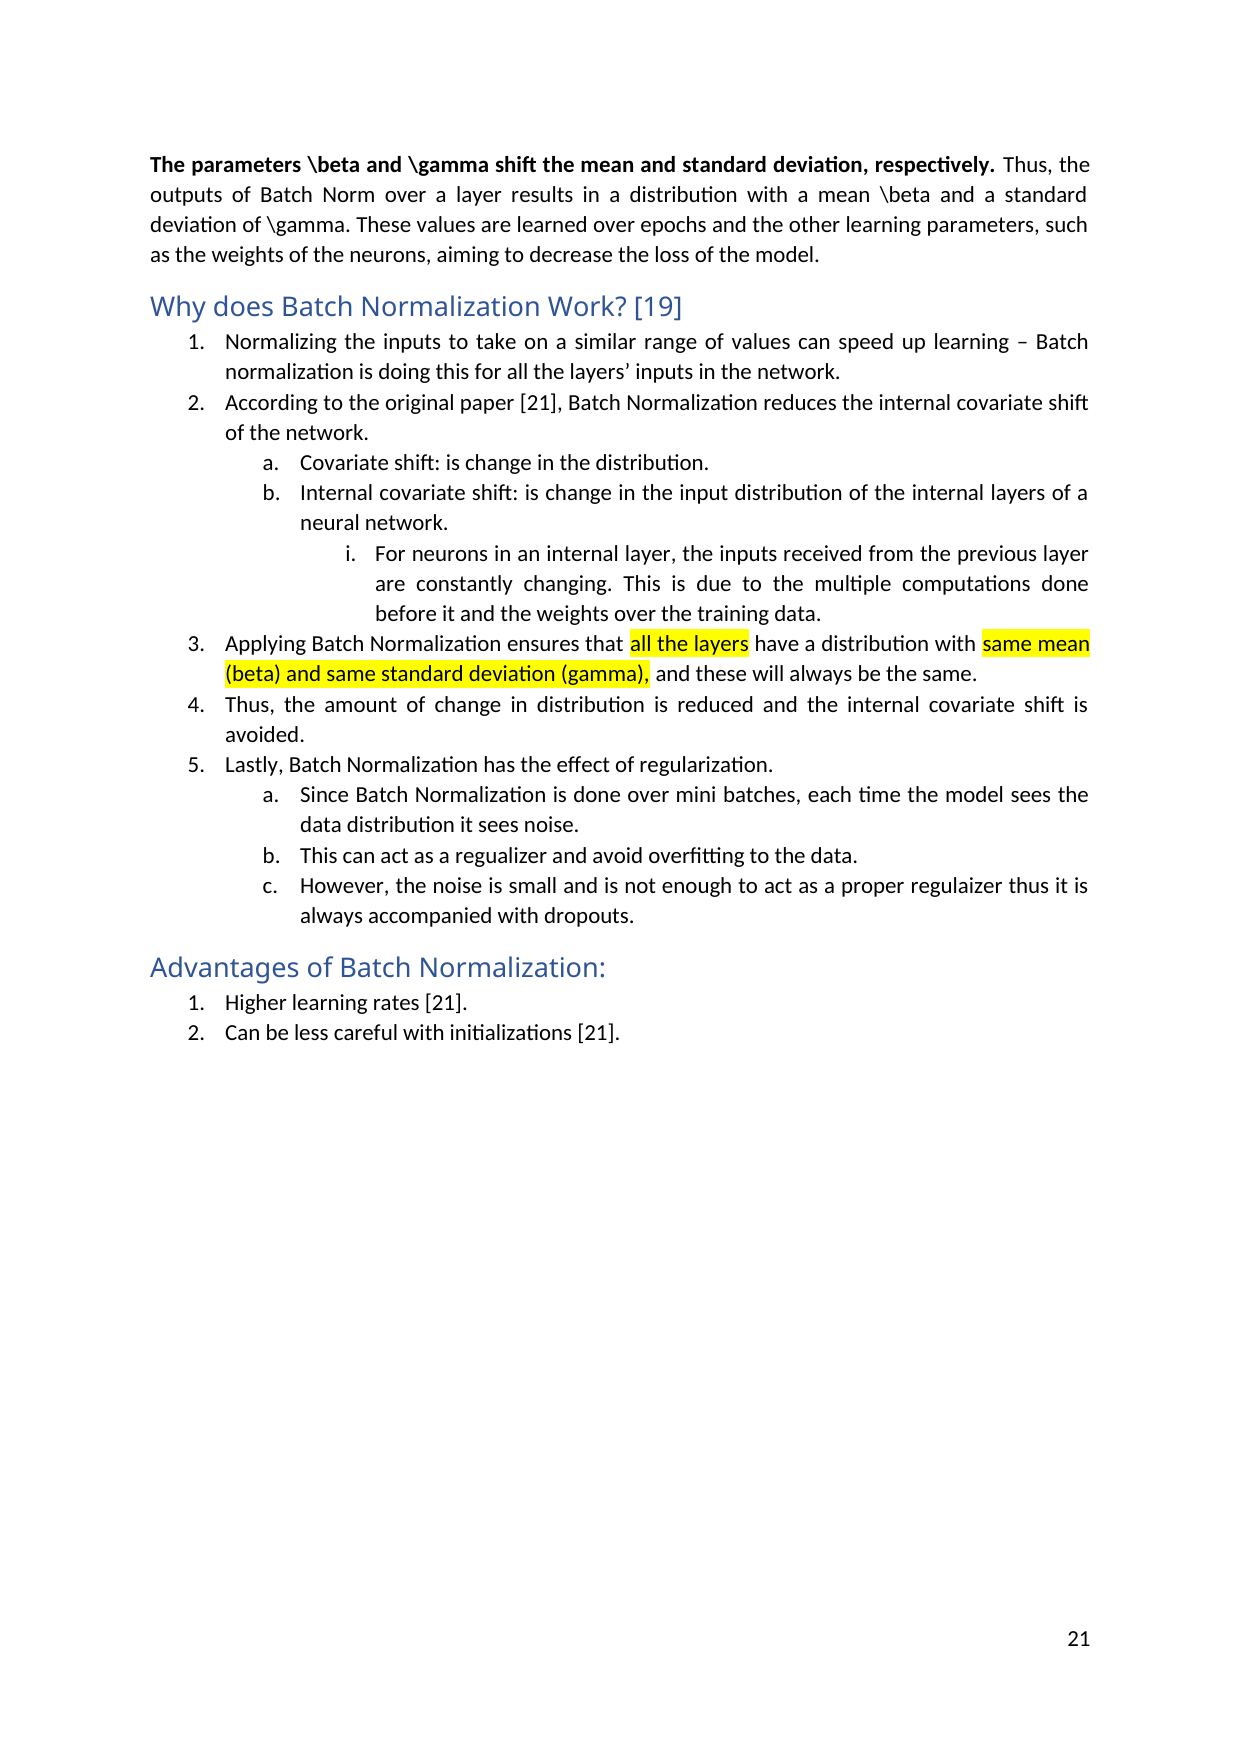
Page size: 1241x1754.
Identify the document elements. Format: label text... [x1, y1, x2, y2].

list Normalizing the inputs to take on a similar range of values can speed up learning – Batch normalization is doing this for all the layers’ inputs in the network. [187, 327, 1090, 386]
list This can act as a regualizer and avoid overfitting to the data. [262, 841, 1090, 869]
subtitle Advantages of Batch Normalization: [150, 948, 1090, 985]
list According to the original paper [21], Batch Normalization reduces the internal covariate shift of the network. [187, 388, 1090, 446]
list Can be less careful with initializations [21]. [187, 1018, 1090, 1046]
text The parameters \beta and \gamma shift the mean and standard deviation, respectively. Thus, the outputs of Batch Norm over a layer results in a distribution with a mean \beta and a standard deviation of \gamma. These values are learned over epochs and the other learning parameters, such as the weights of the neurons, aiming to decrease the loss of the model. [150, 150, 1090, 269]
subtitle Why does Batch Normalization Work? [19] [150, 287, 1090, 324]
list For neurons in an internal layer, the inputs received from the previous layer are constantly changing. This is due to the multiple computations done before it and the weights over the training data. [356, 539, 1090, 627]
list Higher learning rates [21]. [187, 988, 1090, 1016]
list However, the noise is small and is not enough to act as a proper regulaizer thus it is always accompanied with dropouts. [262, 871, 1090, 929]
list Applying Batch Normalization ensures that all the layers have a distribution with same mean (beta) and same standard deviation (gamma), and these will always be the same. [187, 629, 1090, 688]
list Covariate shift: is change in the distribution. [262, 448, 1090, 476]
list Lastly, Batch Normalization has the effect of regularization. [187, 750, 1090, 778]
list Internal covariate shift: is change in the input distribution of the internal layers of a neural network. [262, 478, 1090, 537]
list Since Batch Normalization is done over mini batches, each time the model sees the data distribution it sees noise. [262, 780, 1090, 839]
list Thus, the amount of change in distribution is reduced and the internal covariate shift is avoided. [187, 690, 1090, 748]
